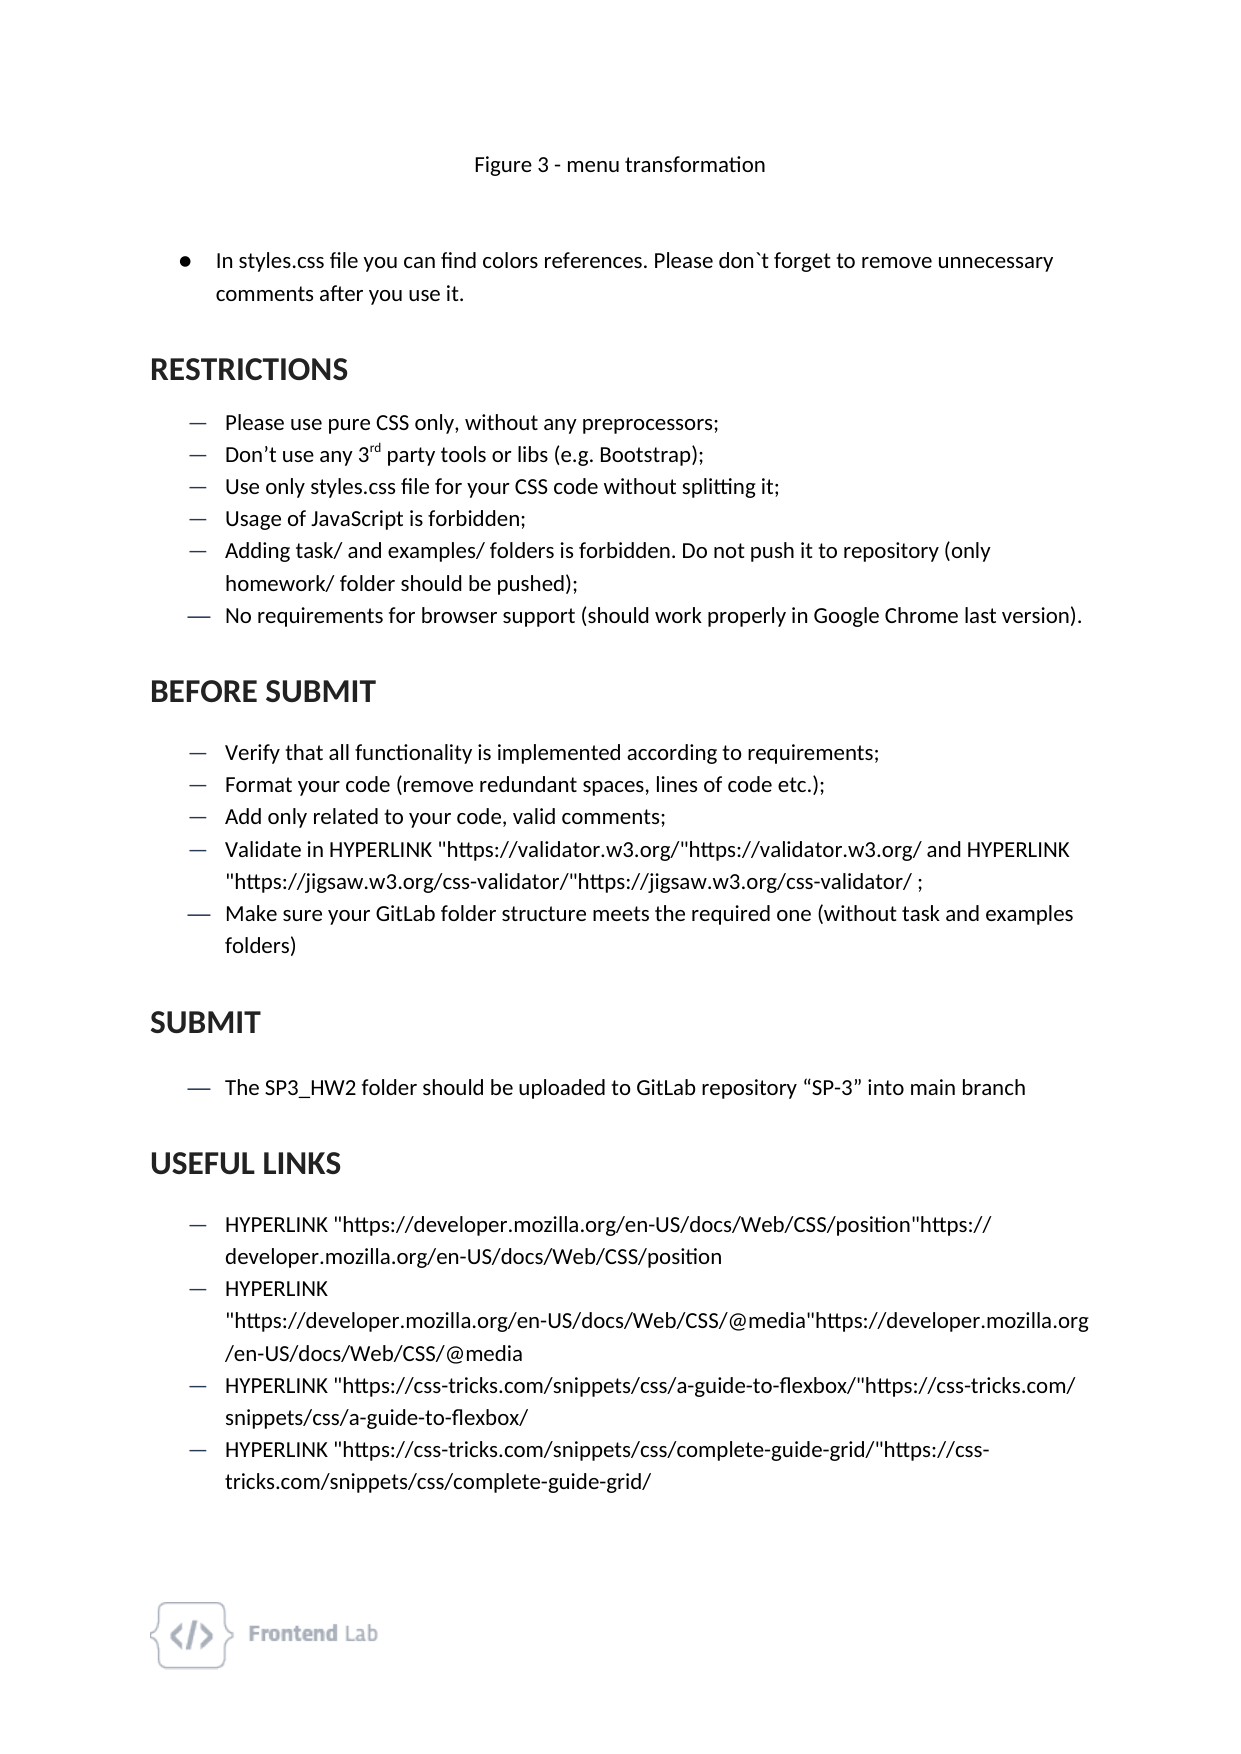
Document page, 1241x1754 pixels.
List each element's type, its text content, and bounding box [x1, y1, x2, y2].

picture [150, 1602, 380, 1670]
list Please use pure CSS only, without any preprocessors; [187, 408, 1090, 436]
